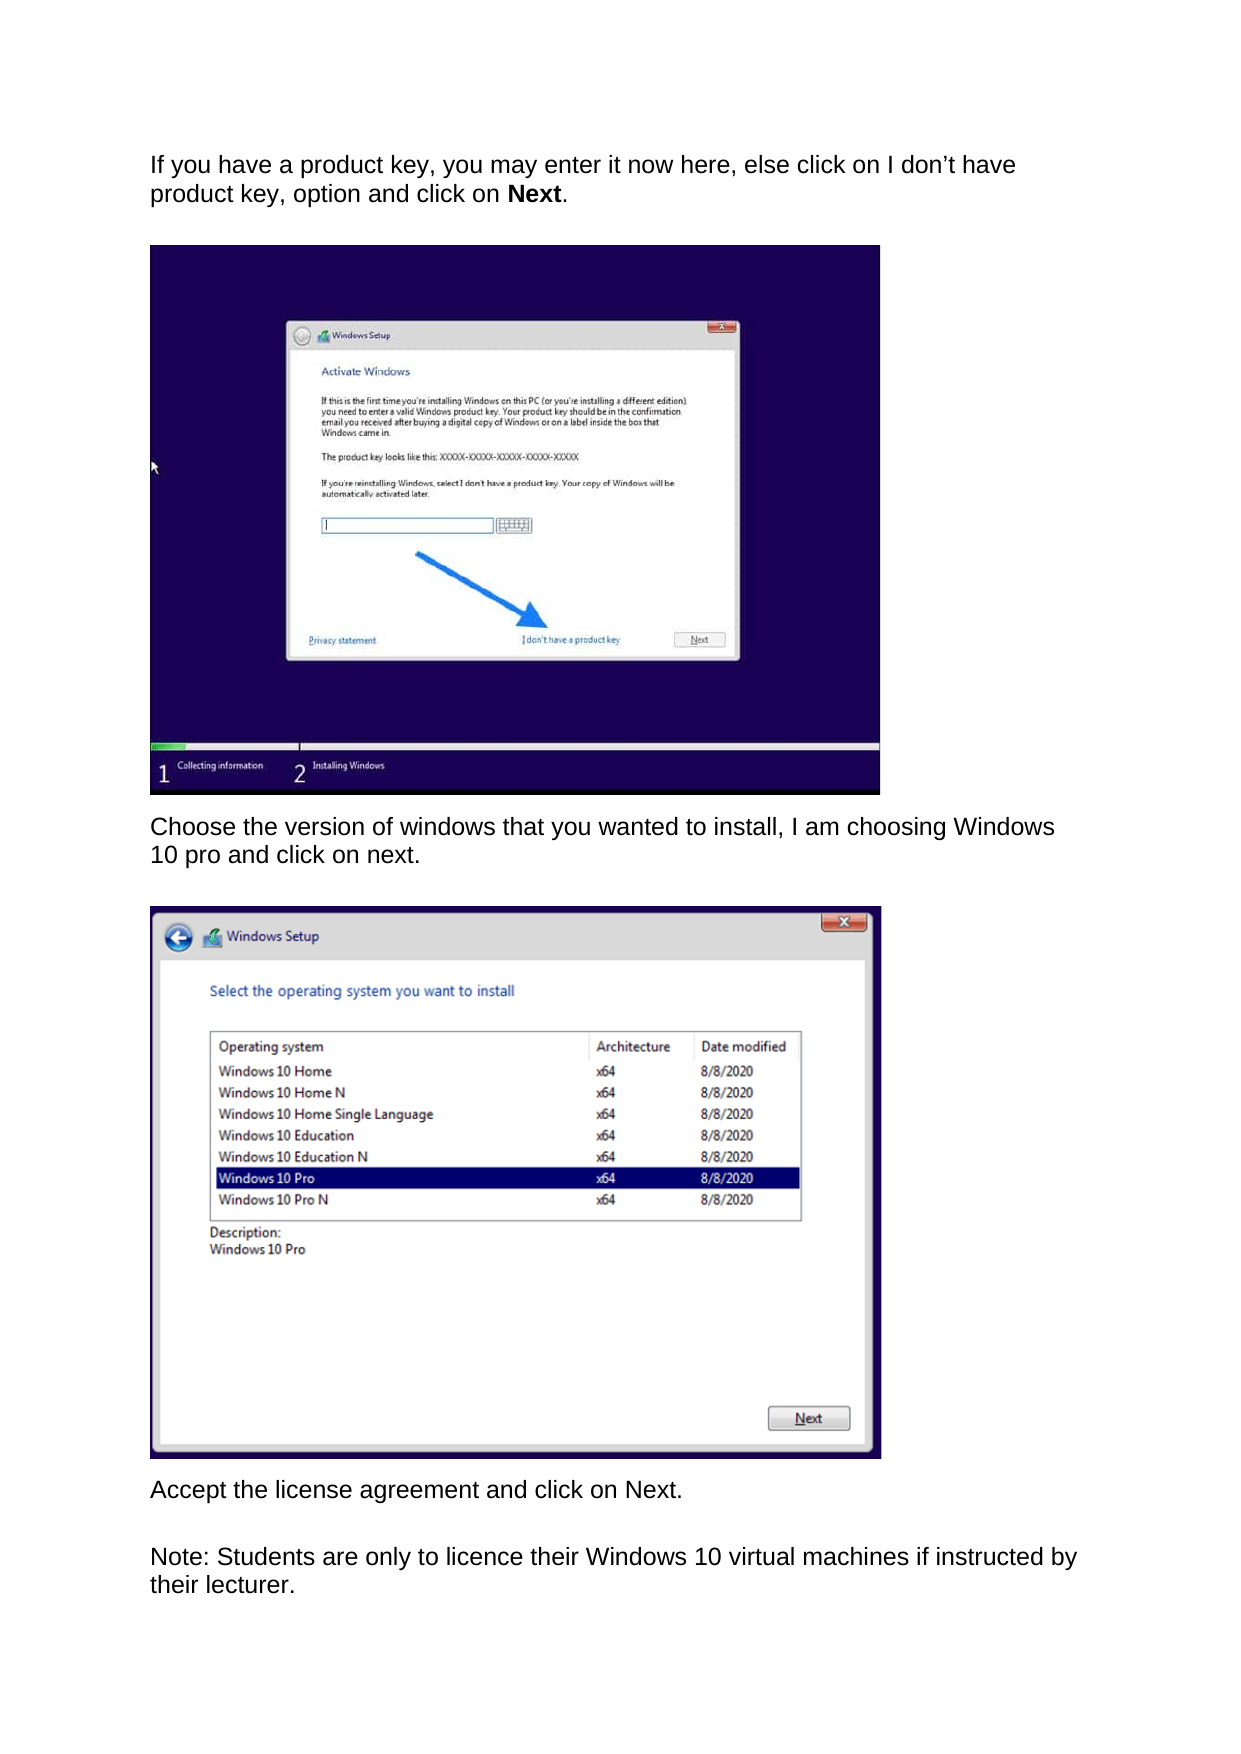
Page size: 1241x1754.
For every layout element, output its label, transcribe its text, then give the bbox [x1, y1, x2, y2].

text If you have a product key, you may enter it now here, else click on I don’t have product key, option and click on Next. [150, 150, 1090, 207]
text Note: Students are only to licence their Windows 10 virtual machines if instructed by their lecturer. [150, 1542, 1090, 1599]
text Accept the license agreement and click on Next. [150, 1475, 1090, 1504]
text Choose the version of windows that you wanted to install, I am choosing Windows 10 pro and click on next. [150, 812, 1090, 869]
picture [150, 906, 882, 1459]
picture [150, 245, 881, 795]
